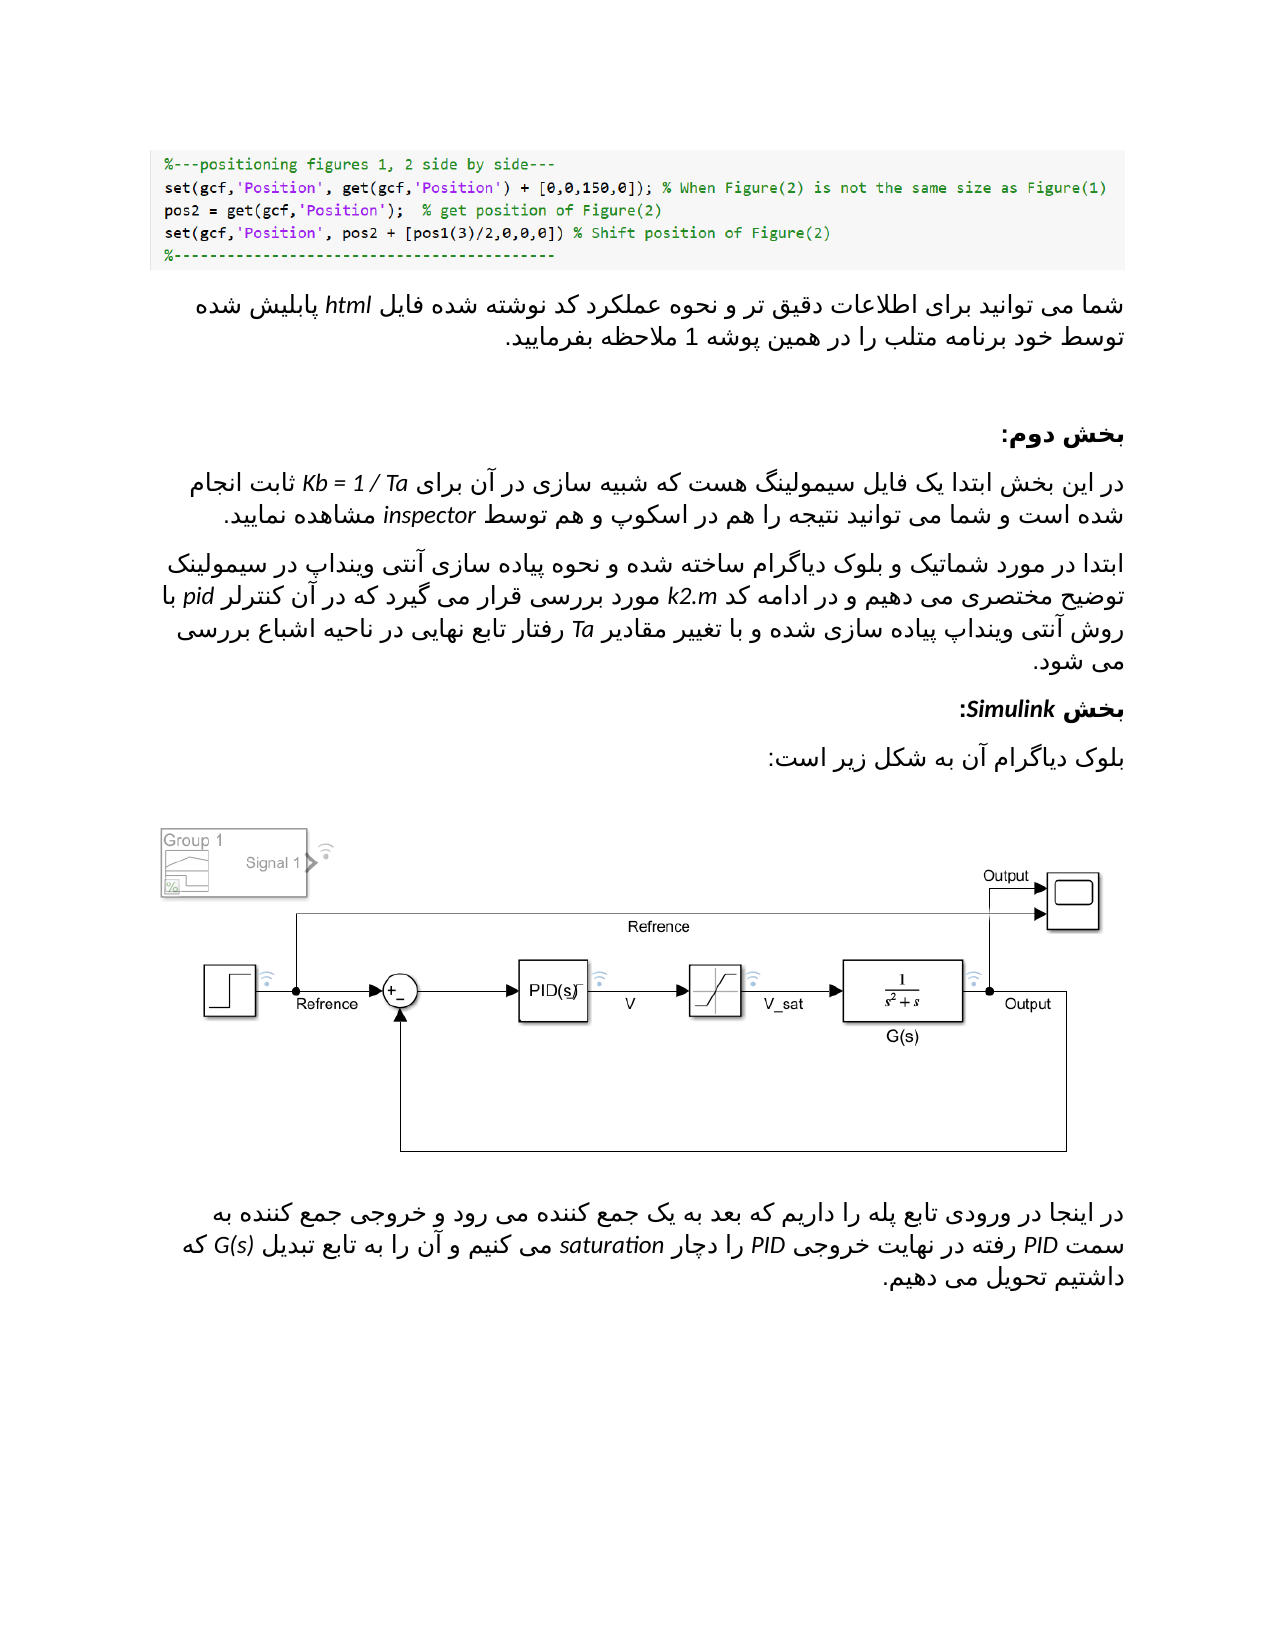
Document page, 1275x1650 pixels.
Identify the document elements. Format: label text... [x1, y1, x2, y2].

picture [150, 790, 1125, 1180]
text بخش Simulink: [150, 693, 1125, 724]
text ابتدا در مورد شماتیک و بلوک دیاگرام ساخته شده و نحوه پیاده سازی آنتی وینداپ در سیمولینک توضیح مختصری می دهیم و در ادامه کد k2.m مورد بررسی قرار می گیرد که در آن کنترلر pid با روش آنتی وینداپ پیاده سازی شده و با تغییر مقادیر Ta رفتار تابع نهایی در ناحیه اشباع بررسی می شود. [150, 549, 1125, 674]
text در اینجا در ورودی تابع پله را داریم که بعد به یک جمع کننده می رود و خروجی جمع کننده به سمت PID رفته در نهایت خروجی PID را دچار saturation می کنیم و آن را به تابع تبدیل G(s) که داشتیم تحویل می دهیم. [150, 1198, 1125, 1291]
text در این بخش ابتدا یک فایل سیمولینگ هست که شبیه سازی در آن برای Kb = 1 / Ta ثابت انجام شده است و شما می توانید نتیجه را هم در اسکوپ و هم توسط inspector مشاهده نمایید. [150, 467, 1125, 530]
text بخش دوم: [150, 419, 1125, 448]
picture [150, 150, 1125, 270]
text بلوک دیاگرام آن به شکل زیر است: [150, 743, 1125, 772]
text شما می توانید برای اطلاعات دقیق تر و نحوه عملکرد کد نوشته شده فایل html پابلیش شده توسط خود برنامه متلب را در همین پوشه 1 ملاحظه بفرمایید. [150, 289, 1125, 350]
